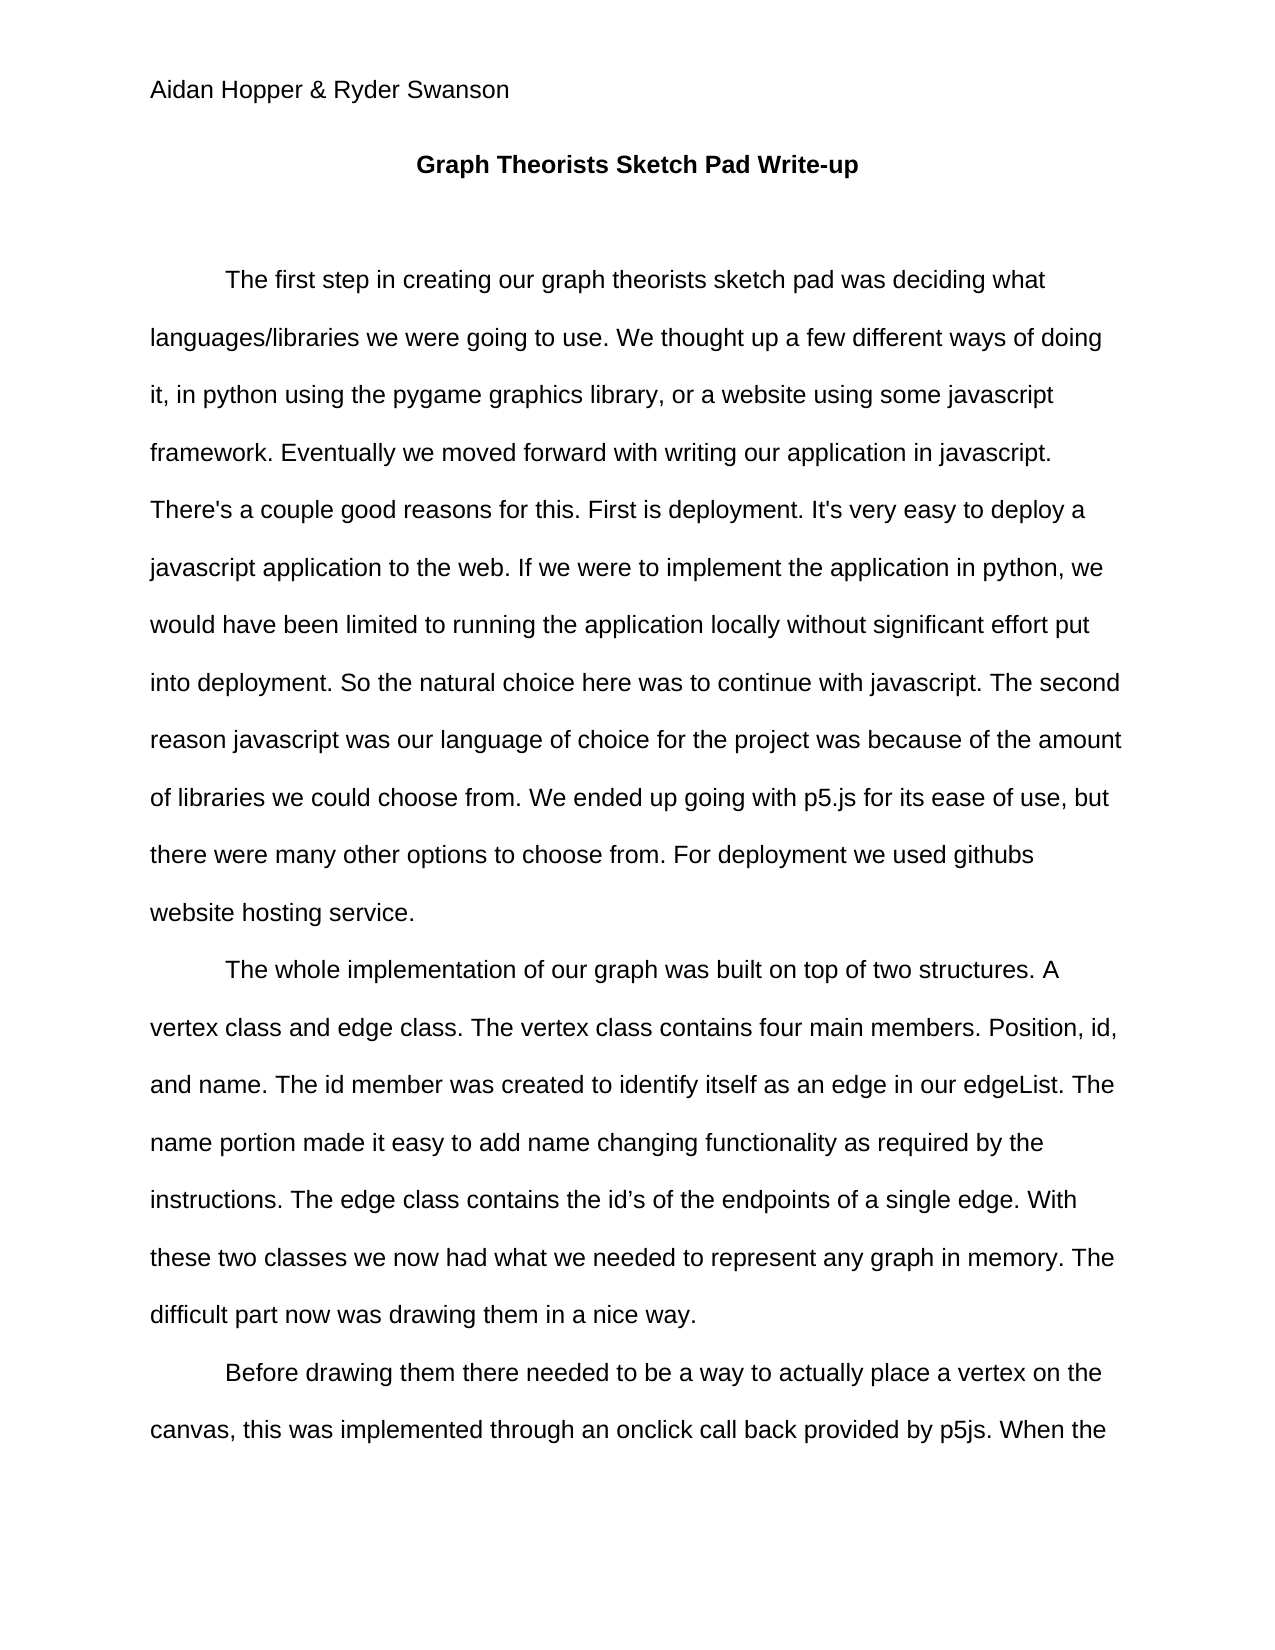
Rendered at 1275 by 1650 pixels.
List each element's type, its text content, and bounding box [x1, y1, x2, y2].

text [150, 1357, 1125, 1444]
text The whole implementation of our graph was built on top of two structures. A vertex class and edge class. The vertex class contains four main members. Position, id, and name. The id member was created to identify itself as an edge in our edgeList. The name portion made it easy to add name changing functionality as required by the instructions. The edge class contains the id’s of the endpoints of a single edge. With these two classes we now had what we needed to represent any graph in memory. The difficult part now was drawing them in a nice way. [150, 955, 1125, 1329]
text The first step in creating our graph theorists sketch pad was deciding what languages/libraries we were going to use. We thought up a few different ways of doing it, in python using the pygame graphics library, or a website using some javascript framework. Eventually we moved forward with writing our application in javascript. There's a couple good reasons for this. First is deployment. It's very easy to deploy a javascript application to the web. If we were to implement the application in python, we would have been limited to running the application locally without significant effort put into deployment. So the natural choice here was to continue with javascript. The second reason javascript was our language of choice for the project was because of the amount of libraries we could choose from. We ended up going with p5.js for its ease of use, but there were many other options to choose from. For deployment we used githubs website hosting service. [150, 265, 1125, 926]
text Graph Theorists Sketch Pad Write-up [150, 150, 1125, 179]
